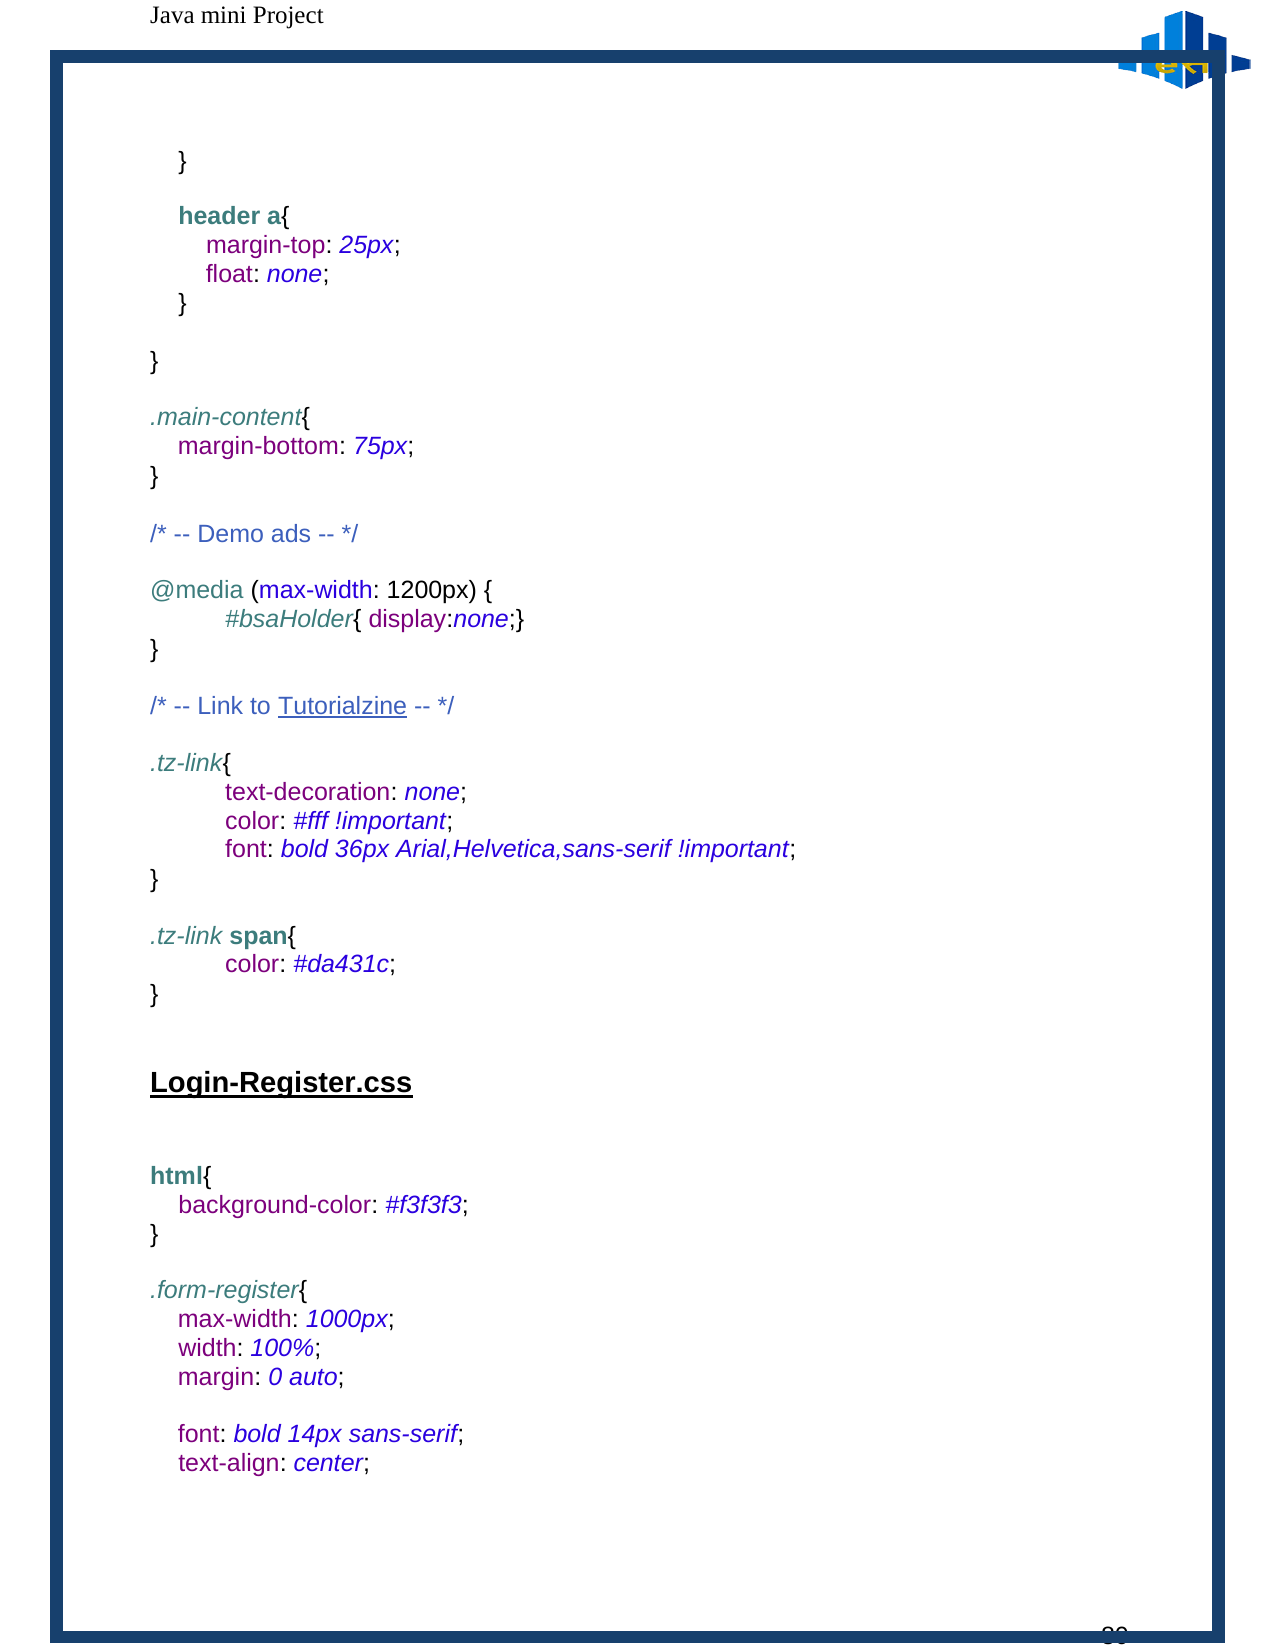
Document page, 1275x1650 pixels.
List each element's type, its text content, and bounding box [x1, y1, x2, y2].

text .tz-link span{ [150, 921, 1181, 949]
text margin-bottom: 75px; [178, 431, 1181, 460]
text .form-register{ [150, 1276, 1181, 1304]
text } [150, 461, 1181, 489]
text background-color: #f3f3f3; [178, 1190, 1181, 1218]
text margin: 0 auto; [178, 1362, 1181, 1391]
text @media (max-width: 1200px) { [150, 576, 1181, 604]
text margin-top: 25px; float: none; [206, 230, 402, 288]
text max-width: 1000px; width: 100%; [178, 1304, 397, 1362]
text font: bold 36px Arial,Helvetica,sans-serif !important; [225, 834, 1181, 863]
subtitle header a{ [178, 201, 1181, 230]
text } [150, 346, 1181, 375]
text text-decoration: none; color: #fff !important; [225, 777, 469, 834]
text } [150, 1219, 1181, 1248]
text color: #da431c; [225, 949, 1181, 978]
text } [178, 288, 1181, 317]
text .tz-link{ [150, 748, 1181, 777]
text } [150, 864, 1181, 893]
text } [150, 634, 1181, 663]
subtitle Login-Register.css [150, 1066, 1181, 1099]
picture [1118, 63, 1212, 89]
text } [150, 979, 1181, 1008]
text /* -- Link to Tutorialzine -- */ [150, 691, 1181, 720]
subtitle html{ [150, 1161, 1181, 1190]
picture [1118, 11, 1251, 89]
text .main-content{ [150, 402, 1181, 431]
text #bsaHolder{ display:none;} [225, 604, 1181, 633]
text /* -- Demo ads -- */ [150, 519, 1181, 547]
text font: bold 14px sans-serif; text-align: center; [178, 1419, 464, 1477]
